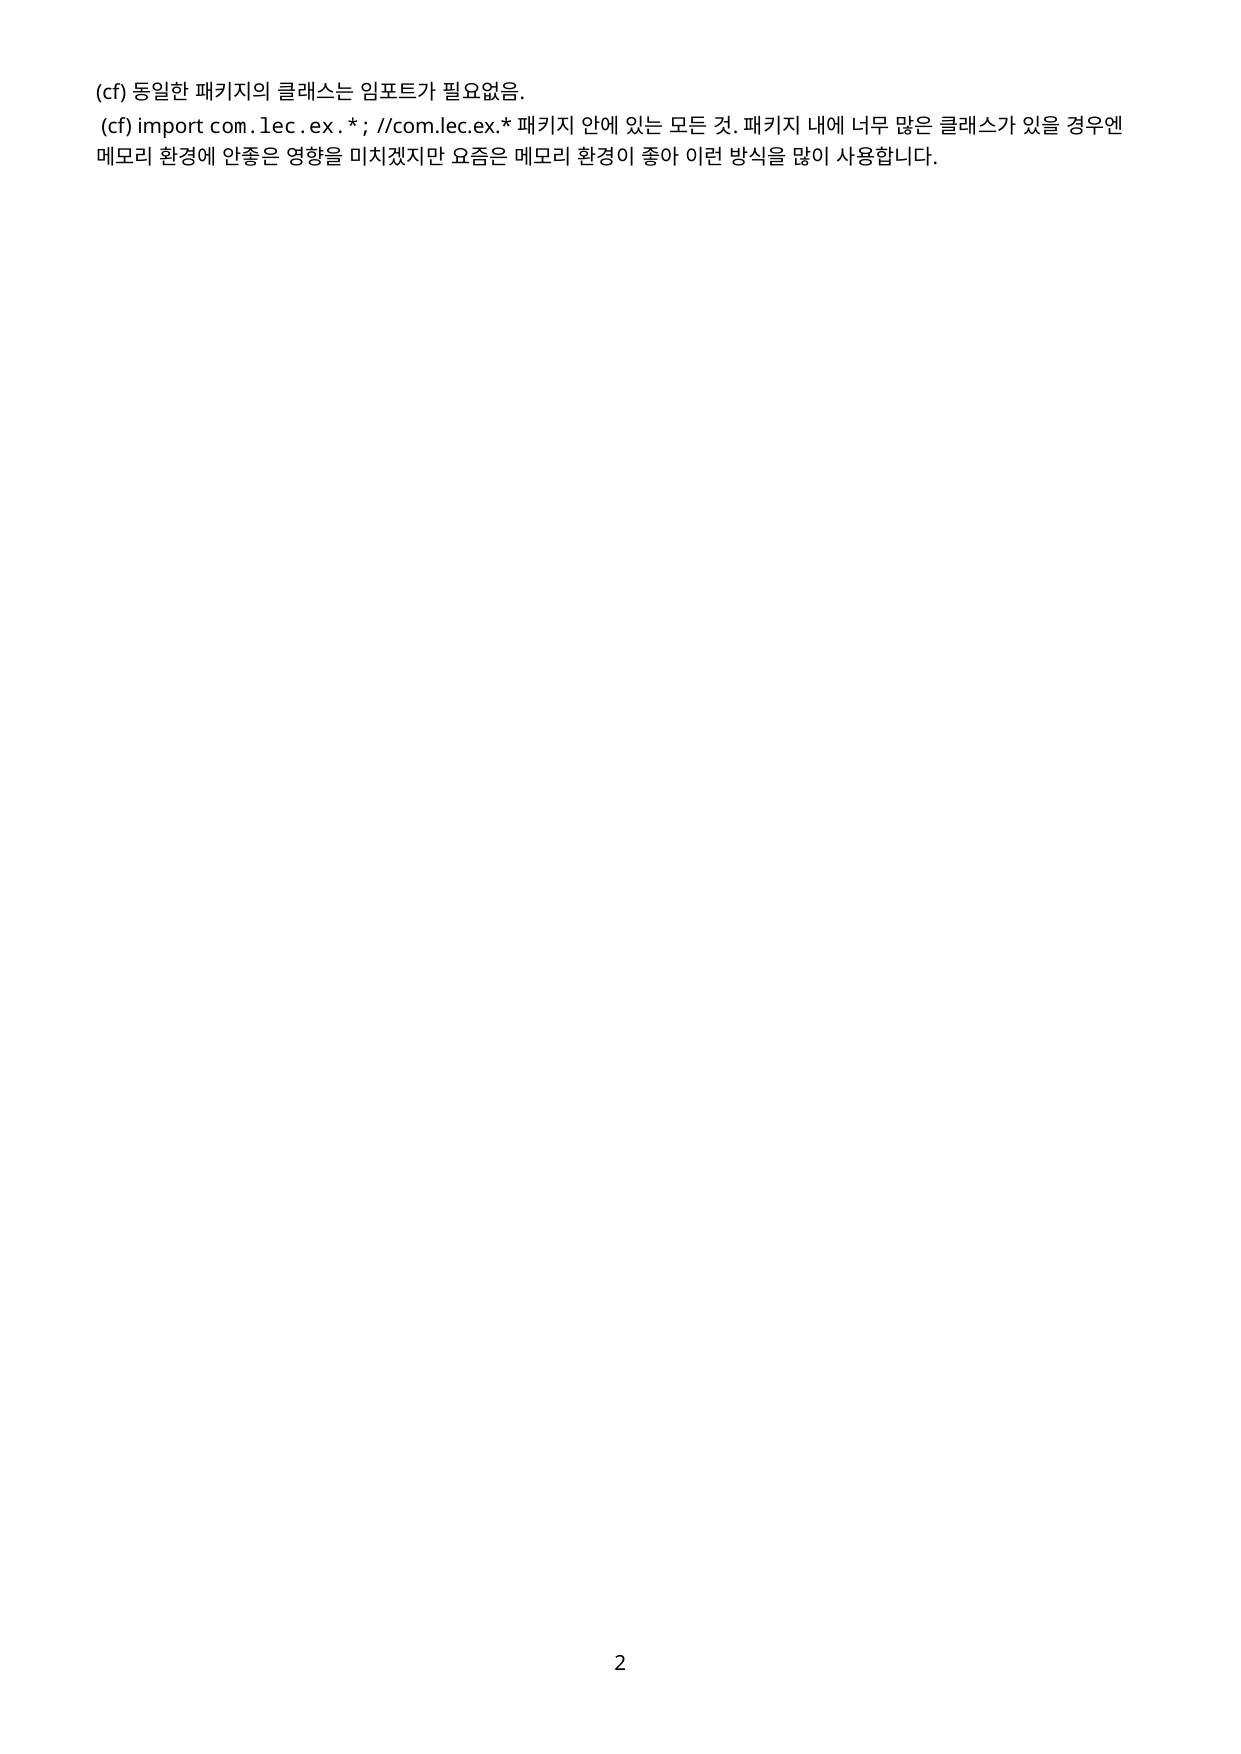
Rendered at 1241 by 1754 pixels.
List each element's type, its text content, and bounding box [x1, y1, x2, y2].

text (cf) 동일한 패키지의 클래스는 임포트가 필요없음. [75, 75, 1165, 105]
text (cf) import com.lec.ex.*; //com.lec.ex.* 패키지 안에 있는 모든 것. 패키지 내에 너무 많은 클래스가 있을 경우엔 메모리 환경에 안좋은 영향을 미치겠지만 요즘은 메모리 환경이 좋아 이런 방식을 많이 사용합니다. [96, 110, 1165, 170]
